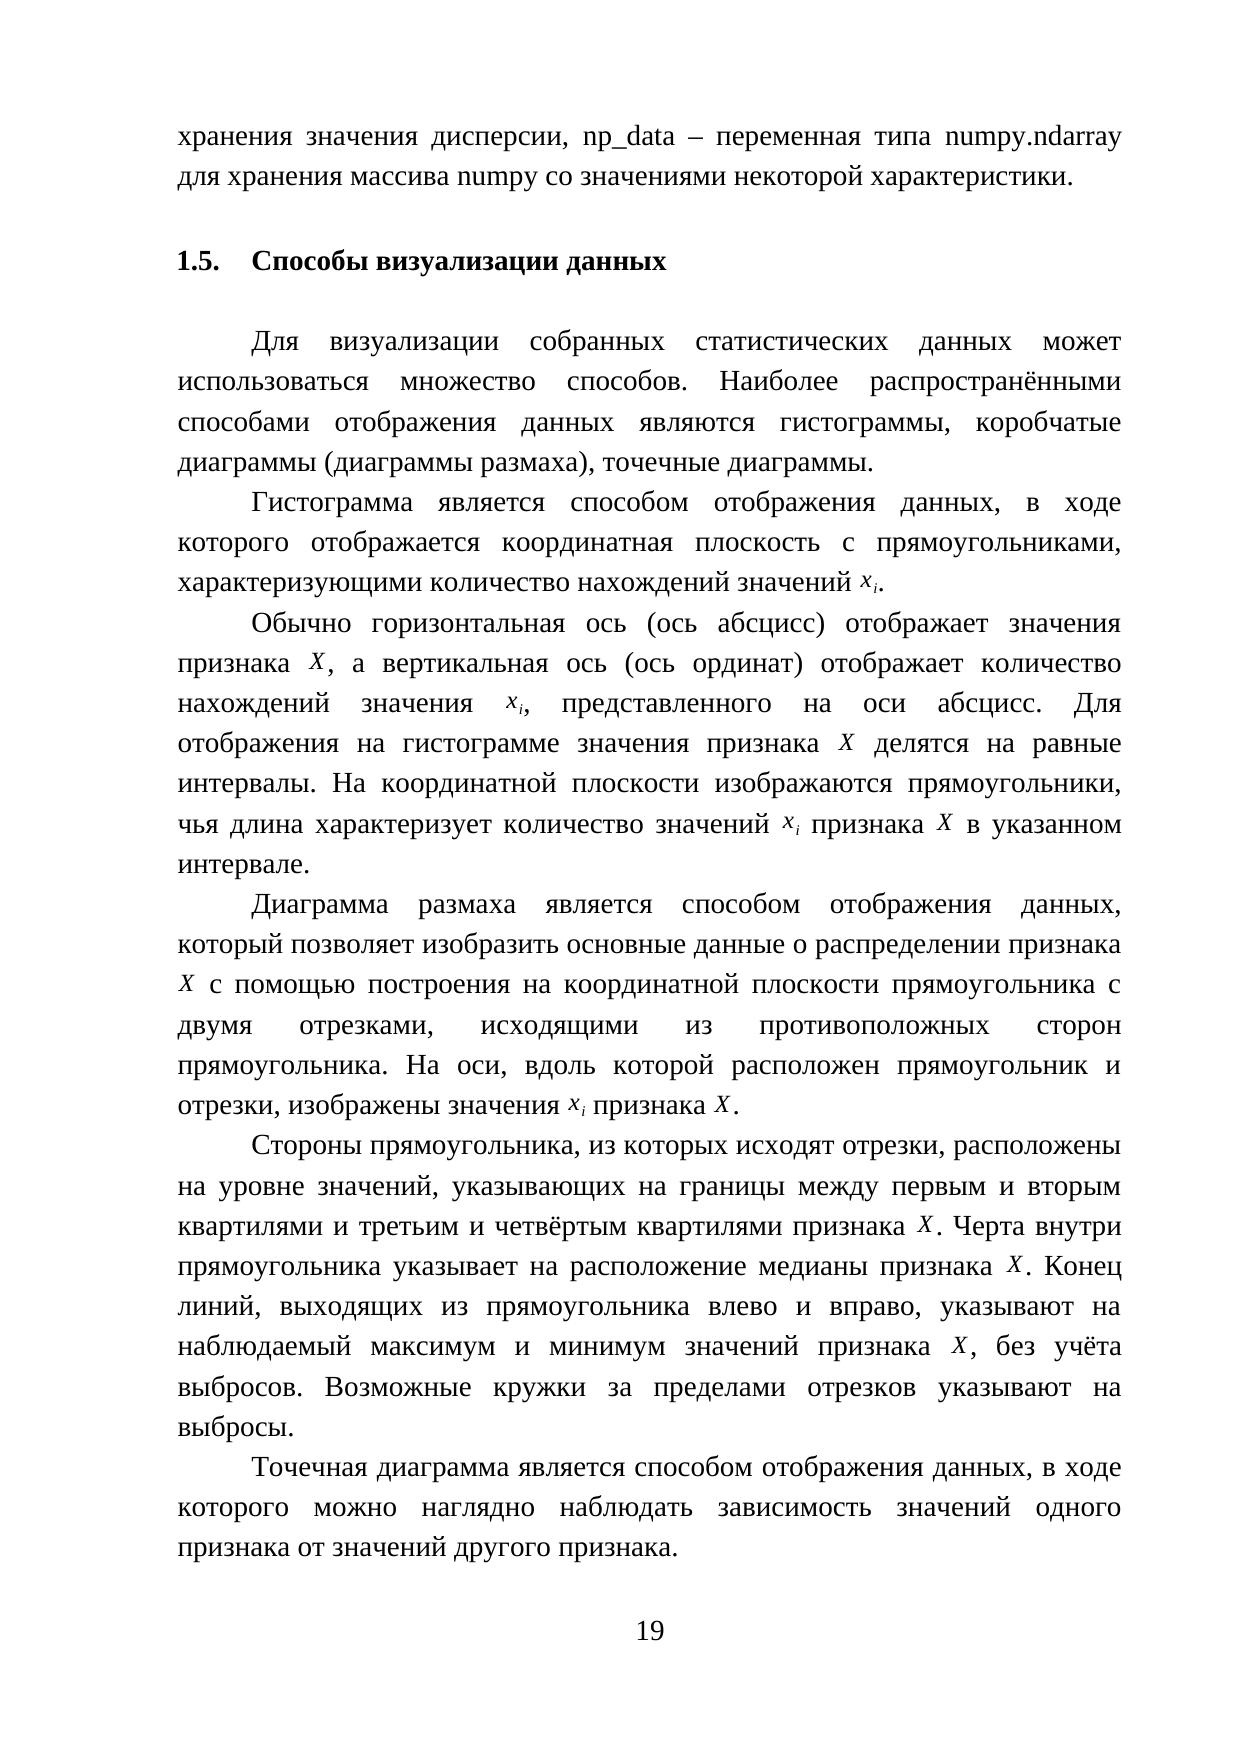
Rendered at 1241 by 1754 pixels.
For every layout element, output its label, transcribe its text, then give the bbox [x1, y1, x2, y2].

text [177, 118, 1122, 192]
text Гистограмма является способом отображения данных, в ходе которого отображается координатная плоскость с прямоугольниками, характеризующими количество нахождений значений . [177, 484, 1122, 598]
text Обычно горизонтальная ось (ось абсцисс) отображает значения признака , а вертикальная ось (ось ординат) отображает количество нахождений значения , представленного на оси абсцисс. Для отображения на гистограмме значения признака делятся на равные интервалы. На координатной плоскости изображаются прямоугольники, чья длина характеризует количество значений признака в указанном интервале. [177, 605, 1122, 879]
text Точечная диаграмма является способом отображения данных, в ходе которого можно наглядно наблюдать зависимость значений одного признака от значений другого признака. [177, 1449, 1122, 1563]
subtitle Способы визуализации данных [176, 243, 1122, 276]
text Диаграмма размаха является способом отображения данных, который позволяет изобразить основные данные о распределении признака с помощью построения на координатной плоскости прямоугольника с двумя отрезками, исходящими из противоположных сторон прямоугольника. На оси, вдоль которой расположен прямоугольник и отрезки, изображены значения признака . [177, 886, 1122, 1121]
text Стороны прямоугольника, из которых исходят отрезки, расположены на уровне значений, указывающих на границы между первым и вторым квартилями и третьим и четвёртым квартилями признака . Черта внутри прямоугольника указывает на расположение медианы признака . Конец линий, выходящих из прямоугольника влево и вправо, указывают на наблюдаемый максимум и минимум значений признака , без учёта выбросов. Возможные кружки за пределами отрезков указывают на выбросы. [177, 1127, 1122, 1442]
text Для визуализации собранных статистических данных может использоваться множество способов. Наиболее распространёнными способами отображения данных являются гистограммы, коробчатые диаграммы (диаграммы размаха), точечные диаграммы. [177, 323, 1122, 477]
